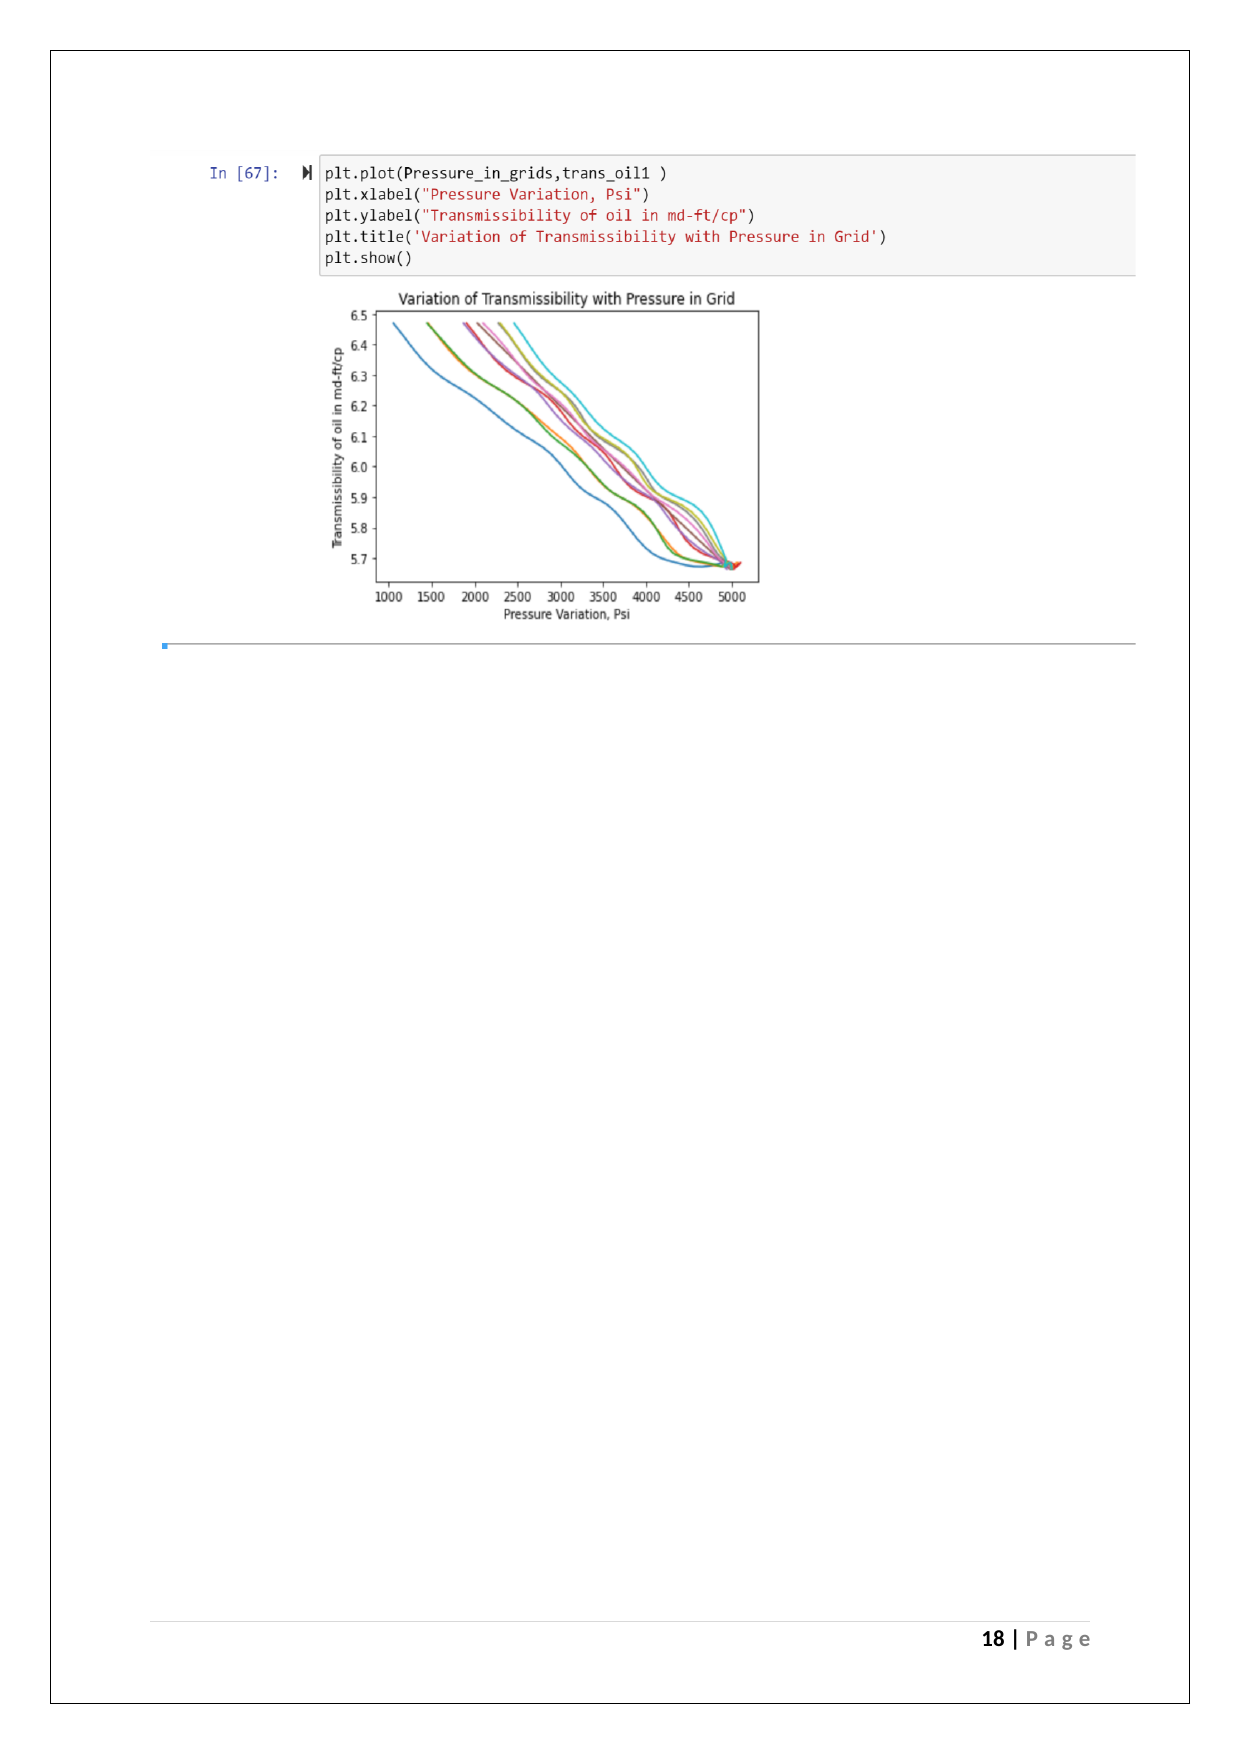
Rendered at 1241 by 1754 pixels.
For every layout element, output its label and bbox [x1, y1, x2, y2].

picture [150, 150, 1136, 649]
